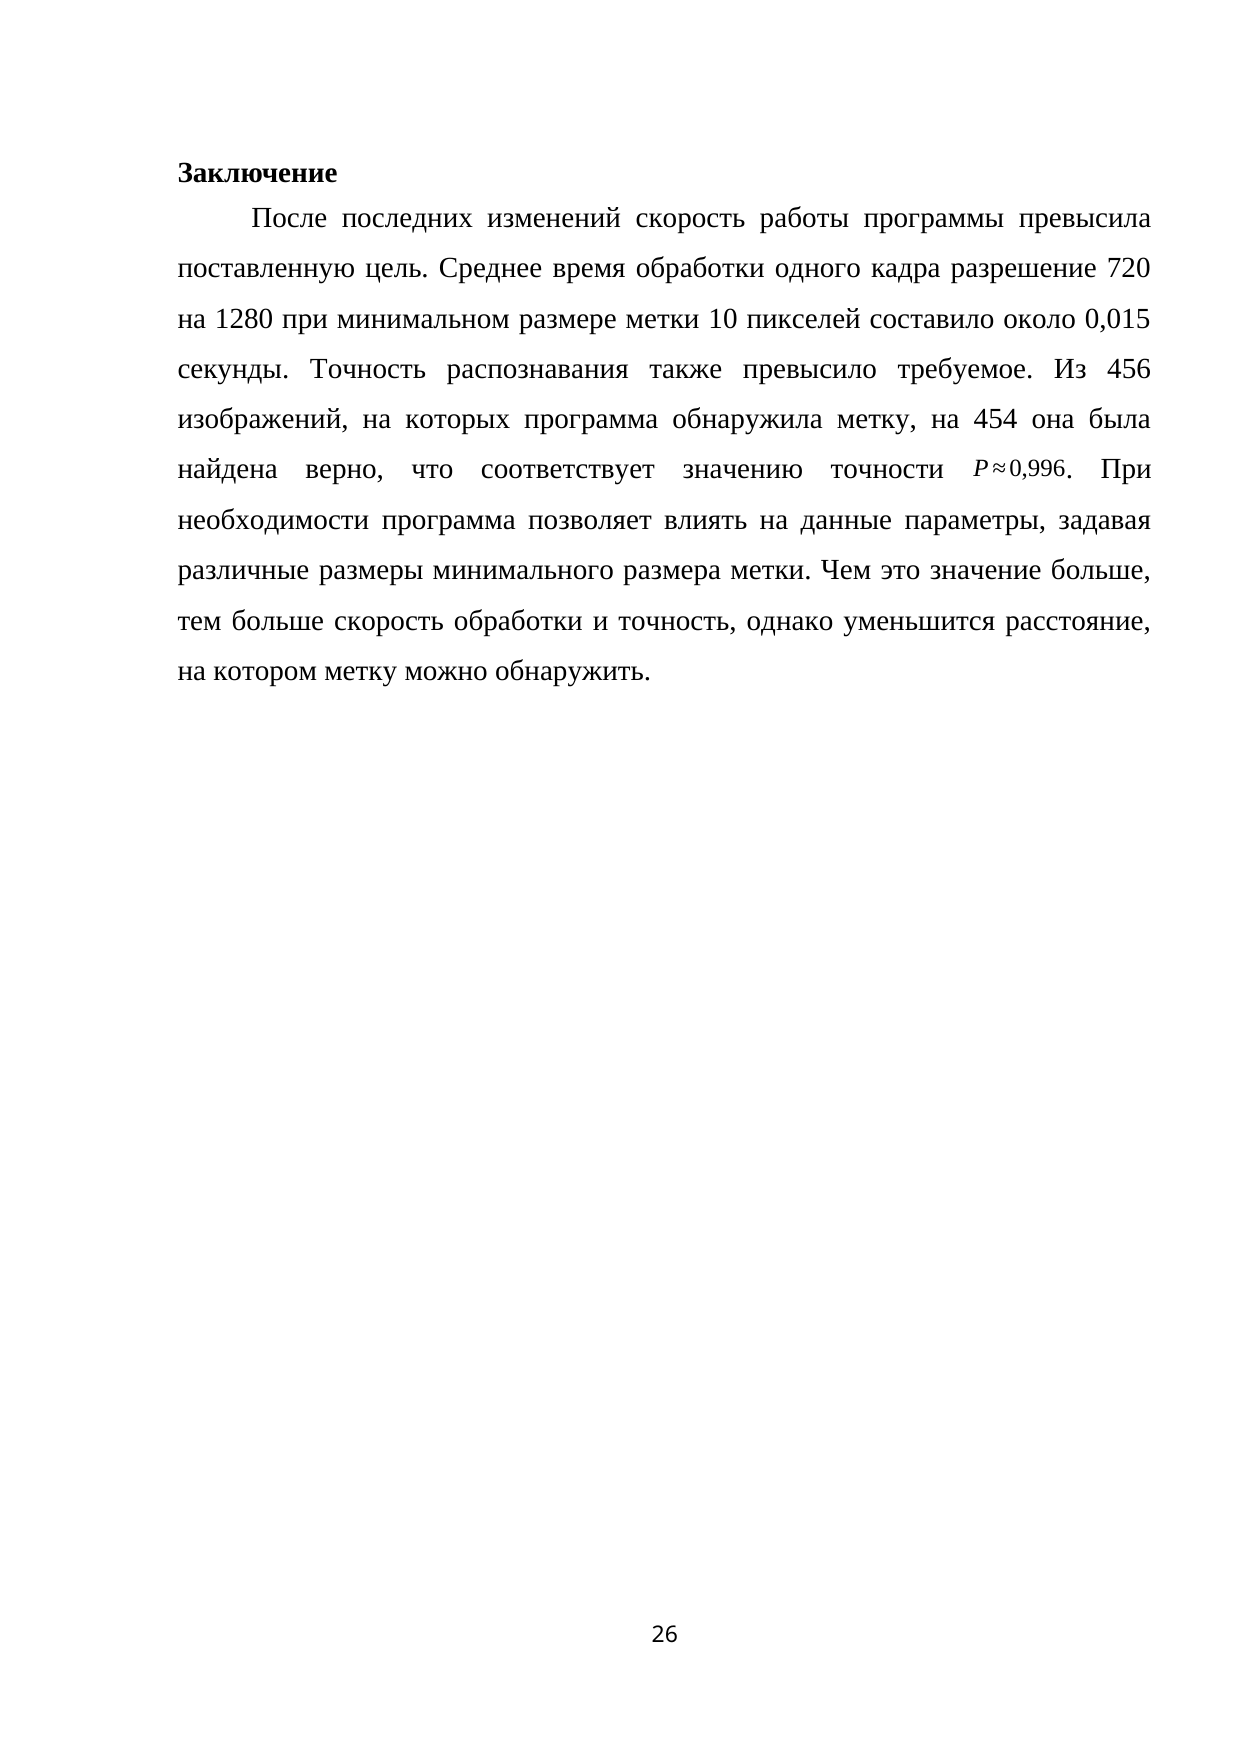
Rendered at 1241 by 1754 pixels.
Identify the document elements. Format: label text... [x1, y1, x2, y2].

text После последних изменений скорость работы программы превысила поставленную цель. Среднее время обработки одного кадра разрешение 720 на 1280 при минимальном размере метки 10 пикселей составило около 0,015 секунды. Точность распознавания также превысило требуемое. Из 456 изображений, на которых программа обнаружила метку, на 454 она была найдена верно, что соответствует значению точности . При необходимости программа позволяет влиять на данные параметры, задавая различные размеры минимального размера метки. Чем это значение больше, тем больше скорость обработки и точность, однако уменьшится расстояние, на котором метку можно обнаружить. [177, 200, 1152, 686]
subtitle Заключение [177, 156, 1152, 189]
